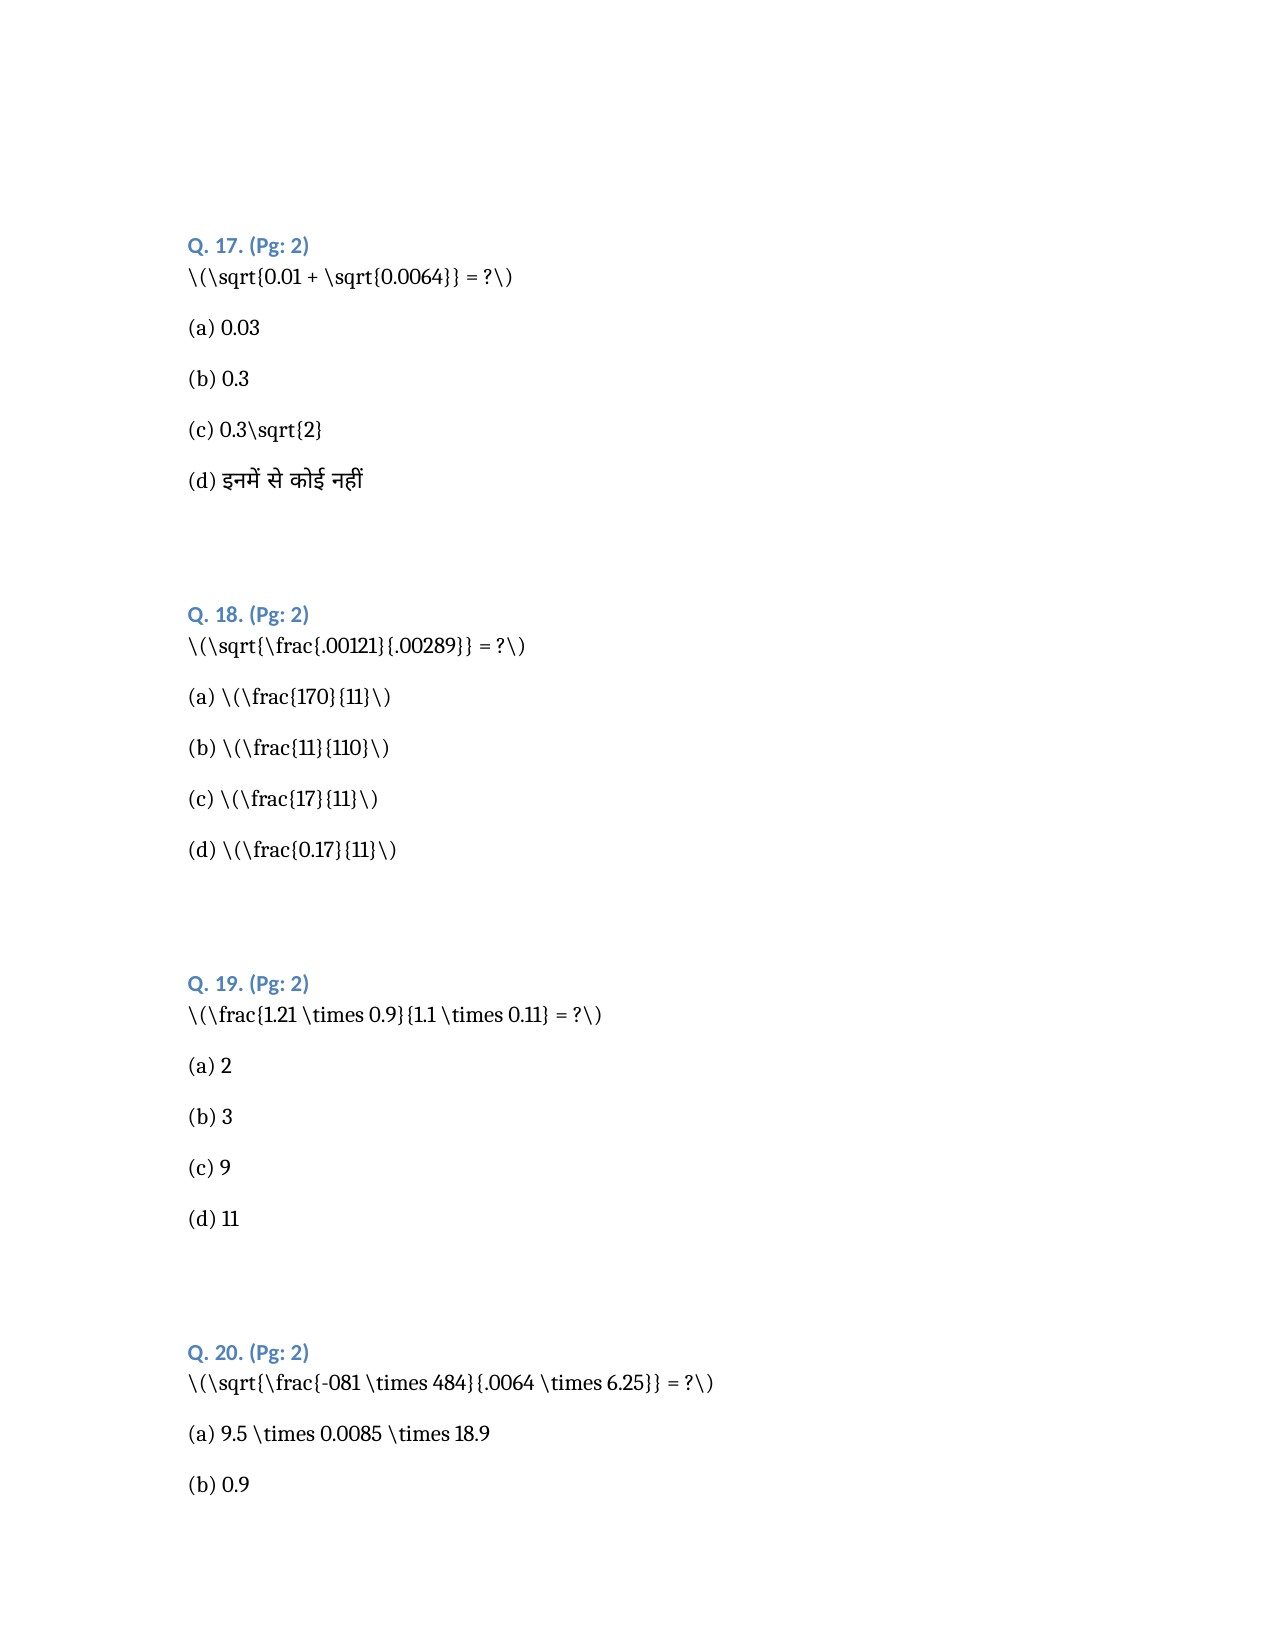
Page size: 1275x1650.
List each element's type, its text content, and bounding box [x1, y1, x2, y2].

text (b) 0.9 [187, 1472, 1087, 1498]
text \(\frac{1.21 \times 0.9}{1.1 \times 0.11} = ?\) [187, 1001, 1087, 1028]
text (c) 9 [187, 1154, 1087, 1181]
subtitle Q. 19. (Pg: 2) [187, 969, 1087, 997]
text \(\sqrt{\frac{-081 \times 484}{.0064 \times 6.25}} = ?\) [187, 1370, 1087, 1396]
text (d) 11 [187, 1206, 1087, 1232]
subtitle Q. 18. (Pg: 2) [187, 601, 1087, 629]
text (a) 2 [187, 1052, 1087, 1079]
text (c) 0.3\sqrt{2} [187, 417, 1087, 443]
text (b) 0.3 [187, 366, 1087, 392]
text (a) 9.5 \times 0.0085 \times 18.9 [187, 1421, 1087, 1447]
text (b) \(\frac{11}{110}\) [187, 735, 1087, 761]
text (a) 0.03 [187, 314, 1087, 341]
text \(\sqrt{0.01 + \sqrt{0.0064}} = ?\) [187, 263, 1087, 290]
text (d) इनमें से कोई नहीं [187, 468, 1087, 494]
text (b) 3 [187, 1103, 1087, 1130]
subtitle Q. 20. (Pg: 2) [187, 1338, 1087, 1366]
text (c) \(\frac{17}{11}\) [187, 786, 1087, 812]
subtitle Q. 17. (Pg: 2) [187, 231, 1087, 259]
text \(\sqrt{\frac{.00121}{.00289}} = ?\) [187, 633, 1087, 659]
text (a) \(\frac{170}{11}\) [187, 684, 1087, 710]
text (d) \(\frac{0.17}{11}\) [187, 837, 1087, 863]
